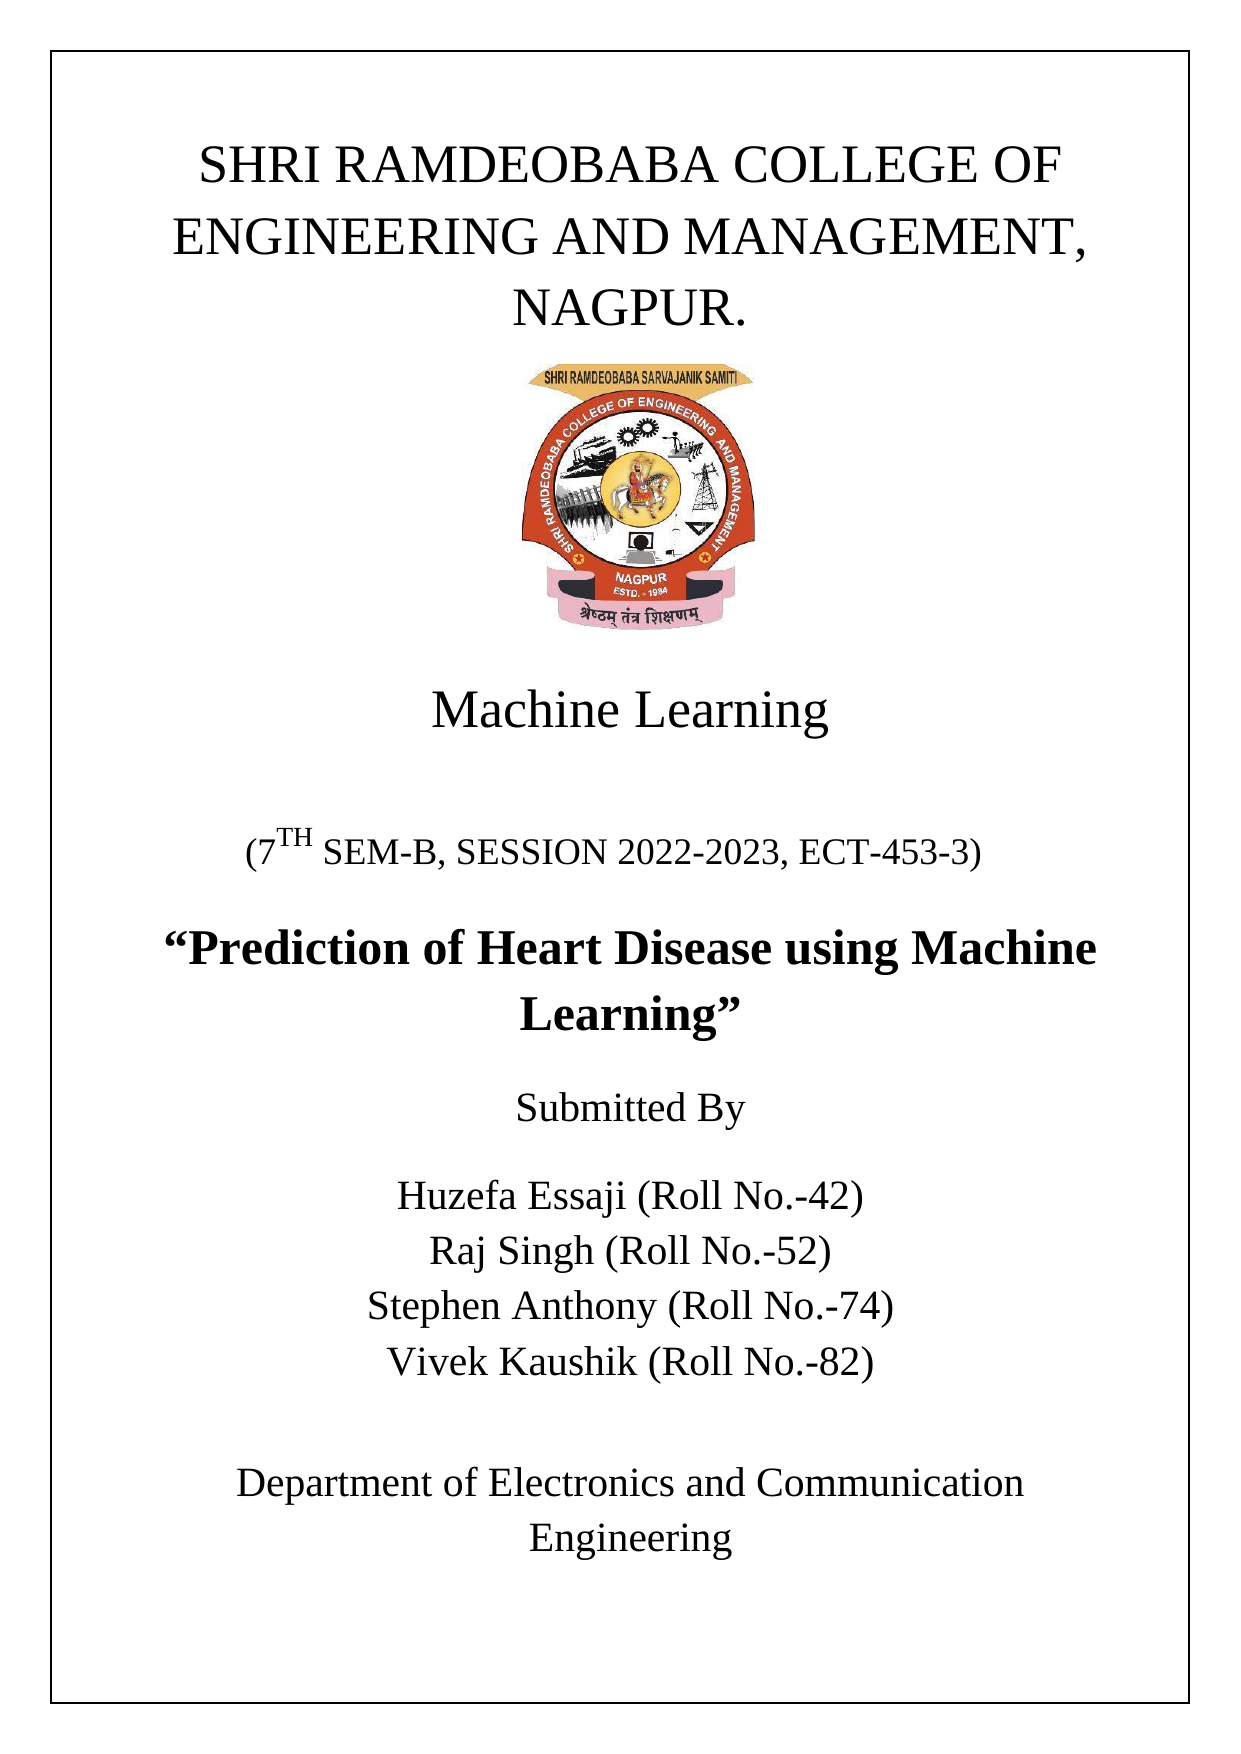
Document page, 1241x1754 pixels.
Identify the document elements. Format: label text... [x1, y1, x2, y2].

text Machine Learning [164, 677, 1096, 739]
text “Prediction of Heart Disease using Machine Learning” [150, 917, 1111, 1041]
text Department of Electronics and Communication Engineering [164, 1457, 1096, 1560]
text Huzefa Essaji (Roll No.-42) [150, 1171, 1111, 1218]
text (7TH SEM-B, SESSION 2022-2023, ECT-453-3) [150, 820, 1111, 875]
text Vivek Kaushik (Roll No.-82) [150, 1336, 1111, 1384]
text Submitted By [150, 1082, 1111, 1130]
text SHRI RAMDEOBABA COLLEGE OF ENGINEERING AND MANAGEMENT, NAGPUR. [164, 132, 1096, 337]
picture [521, 364, 755, 630]
text Raj Singh (Roll No.-52) [150, 1226, 1111, 1274]
text Stephen Anthony (Roll No.-74) [150, 1281, 1111, 1329]
